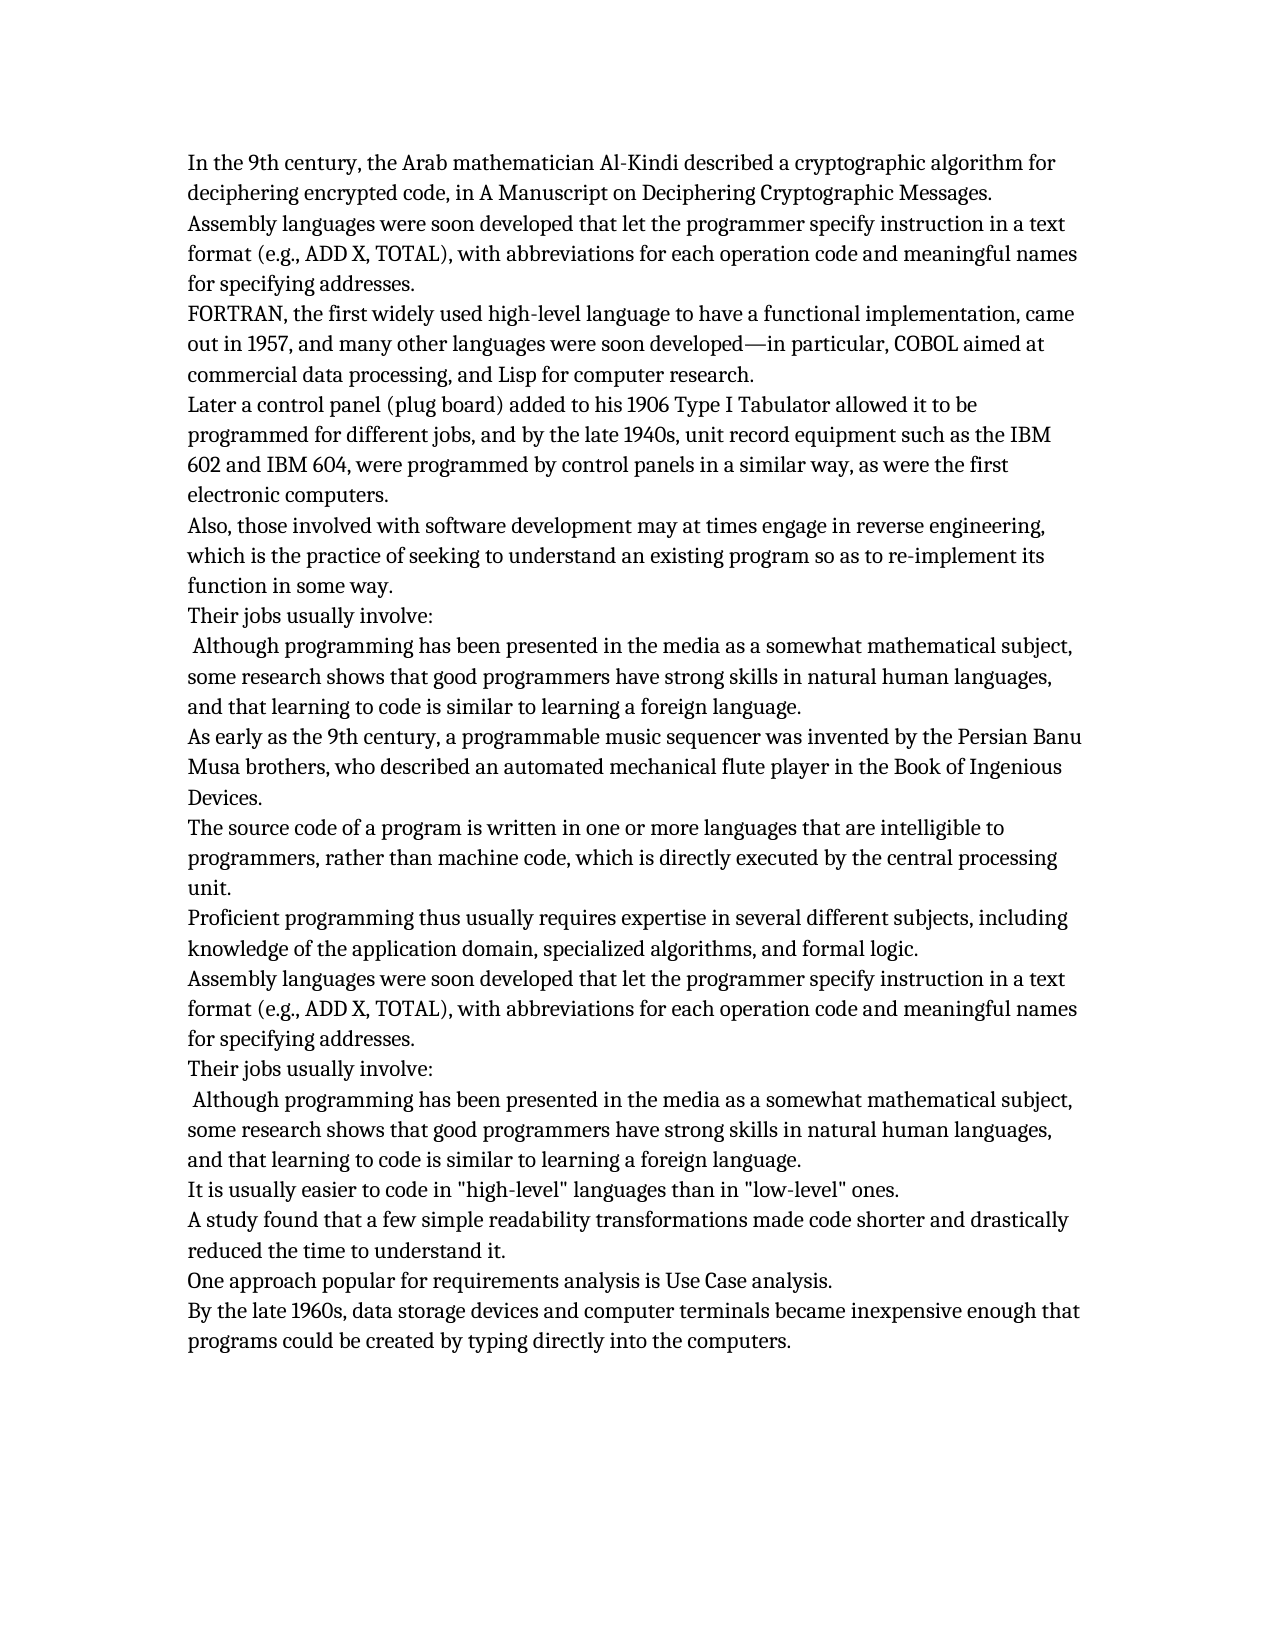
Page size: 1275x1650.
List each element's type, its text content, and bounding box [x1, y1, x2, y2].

text In the 9th century, the Arab mathematician Al-Kindi described a cryptographic algorithm for deciphering encrypted code, in A Manuscript on Deciphering Cryptographic Messages. Assembly languages were soon developed that let the programmer specify instruction in a text format (e.g., ADD X, TOTAL), with abbreviations for each operation code and meaningful names for specifying addresses. FORTRAN, the first widely used high-level language to have a functional implementation, came out in 1957, and many other languages were soon developed—in particular, COBOL aimed at commercial data processing, and Lisp for computer research. Later a control panel (plug board) added to his 1906 Type I Tabulator allowed it to be programmed for different jobs, and by the late 1940s, unit record equipment such as the IBM 602 and IBM 604, were programmed by control panels in a similar way, as were the first electronic computers. Also, those involved with software development may at times engage in reverse engineering, which is the practice of seeking to understand an existing program so as to re-implement its function in some way. Their jobs usually involve: Although programming has been presented in the media as a somewhat mathematical subject, some research shows that good programmers have strong skills in natural human languages, and that learning to code is similar to learning a foreign language. As early as the 9th century, a programmable music sequencer was invented by the Persian Banu Musa brothers, who described an automated mechanical flute player in the Book of Ingenious Devices. The source code of a program is written in one or more languages that are intelligible to programmers, rather than machine code, which is directly executed by the central processing unit. Proficient programming thus usually requires expertise in several different subjects, including knowledge of the application domain, specialized algorithms, and formal logic. Assembly languages were soon developed that let the programmer specify instruction in a text format (e.g., ADD X, TOTAL), with abbreviations for each operation code and meaningful names for specifying addresses. Their jobs usually involve: Although programming has been presented in the media as a somewhat mathematical subject, some research shows that good programmers have strong skills in natural human languages, and that learning to code is similar to learning a foreign language. It is usually easier to code in "high-level" languages than in "low-level" ones. A study found that a few simple readability transformations made code shorter and drastically reduced the time to understand it. One approach popular for requirements analysis is Use Case analysis. By the late 1960s, data storage devices and computer terminals became inexpensive enough that programs could be created by typing directly into the computers. [187, 150, 1087, 1354]
